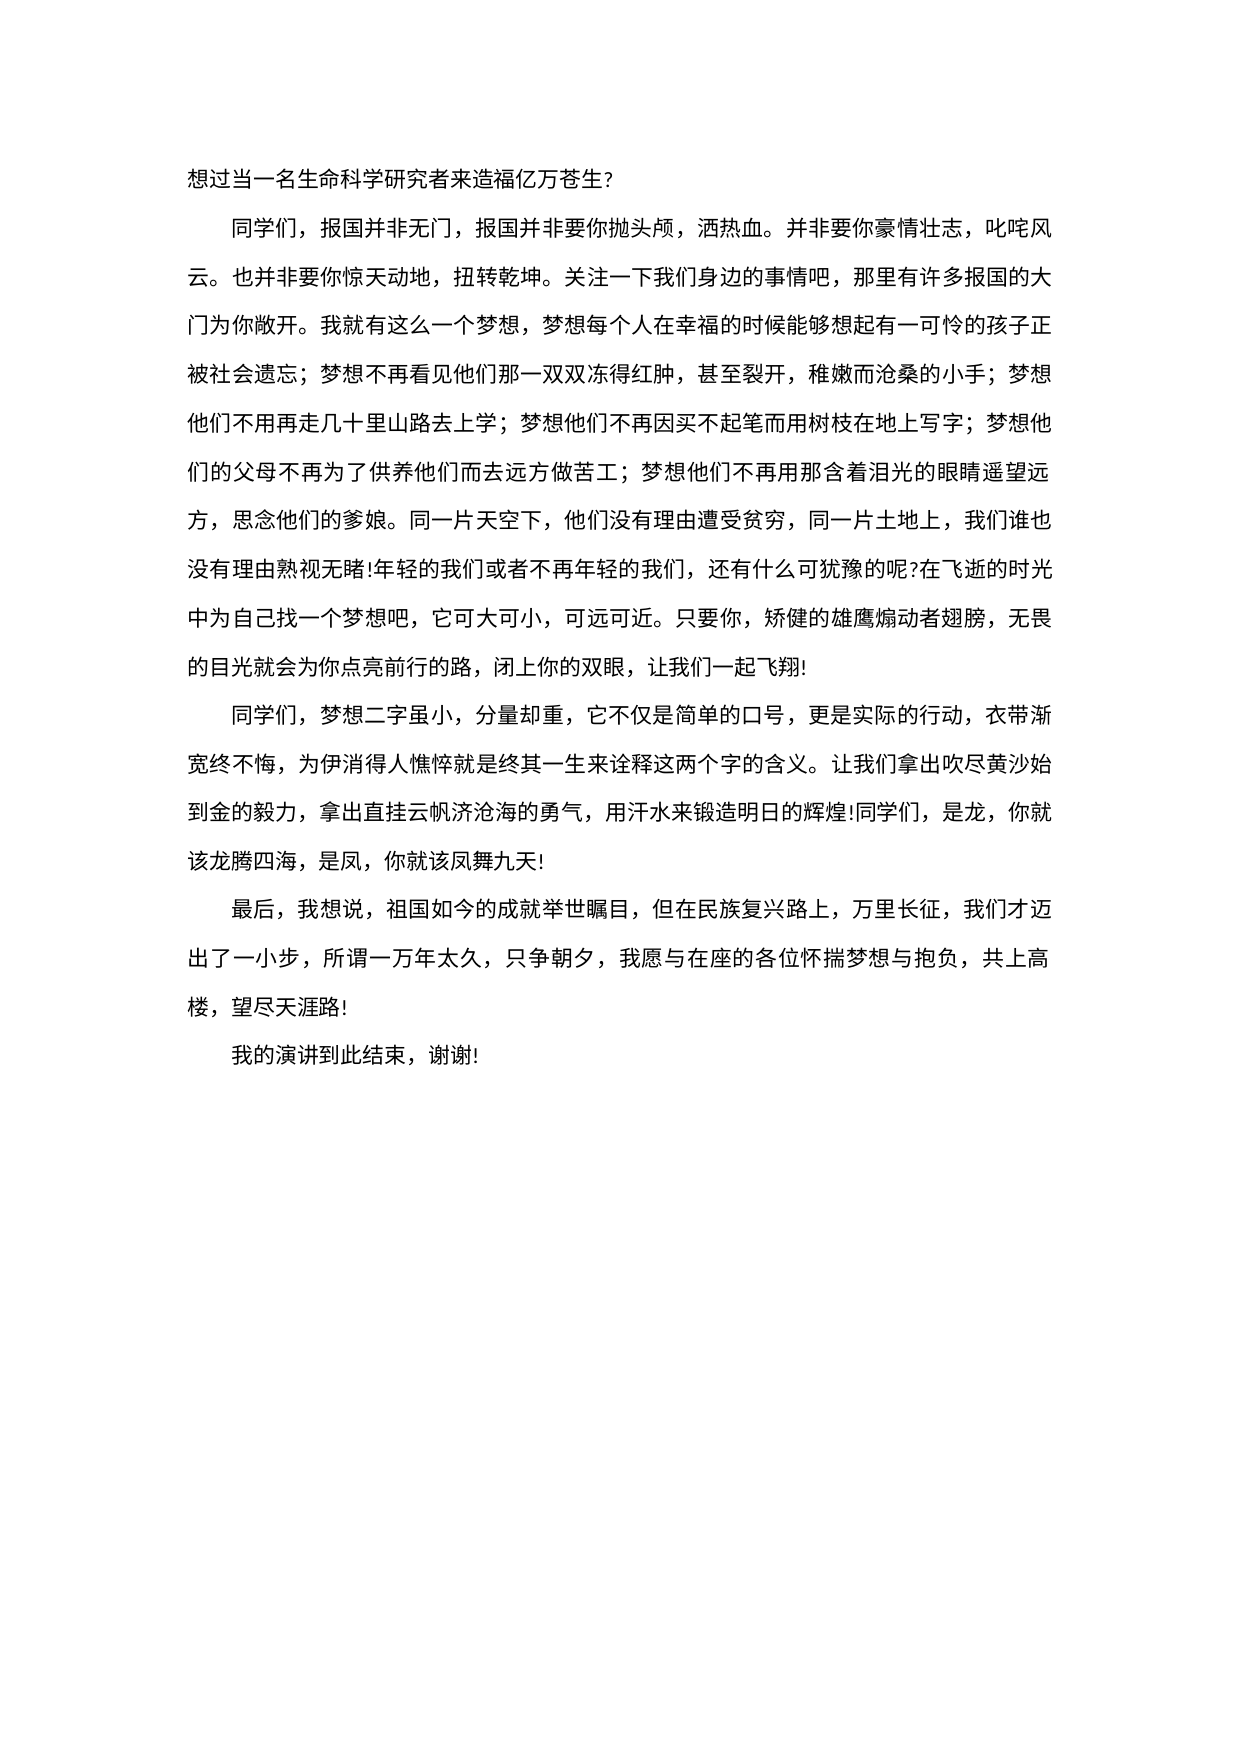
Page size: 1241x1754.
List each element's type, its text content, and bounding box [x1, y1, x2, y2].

text 同学们，梦想二字虽小，分量却重，它不仅是简单的口号，更是实际的行动，衣带渐宽终不悔，为伊消得人憔悴就是终其一生来诠释这两个字的含义。让我们拿出吹尽黄沙始到金的毅力，拿出直挂云帆济沧海的勇气，用汗水来锻造明日的辉煌!同学们，是龙，你就该龙腾四海，是凤，你就该凤舞九天! [187, 697, 1053, 876]
text 最后，我想说，祖国如今的成就举世瞩目，但在民族复兴路上，万里长征，我们才迈出了一小步，所谓一万年太久，只争朝夕，我愿与在座的各位怀揣梦想与抱负，共上高楼，望尽天涯路! [187, 892, 1053, 1022]
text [187, 162, 1053, 194]
text 同学们，报国并非无门，报国并非要你抛头颅，洒热血。并非要你豪情壮志，叱咤风云。也并非要你惊天动地，扭转乾坤。关注一下我们身边的事情吧，那里有许多报国的大门为你敞开。我就有这么一个梦想，梦想每个人在幸福的时候能够想起有一可怜的孩子正被社会遗忘；梦想不再看见他们那一双双冻得红肿，甚至裂开，稚嫩而沧桑的小手；梦想他们不用再走几十里山路去上学；梦想他们不再因买不起笔而用树枝在地上写字；梦想他们的父母不再为了供养他们而去远方做苦工；梦想他们不再用那含着泪光的眼睛遥望远方，思念他们的爹娘。同一片天空下，他们没有理由遭受贫穷，同一片土地上，我们谁也没有理由熟视无睹!年轻的我们或者不再年轻的我们，还有什么可犹豫的呢?在飞逝的时光中为自己找一个梦想吧，它可大可小，可远可近。只要你，矫健的雄鹰煽动者翅膀，无畏的目光就会为你点亮前行的路，闭上你的双眼，让我们一起飞翔! [187, 210, 1053, 682]
text 我的演讲到此结束，谢谢! [187, 1038, 1053, 1070]
